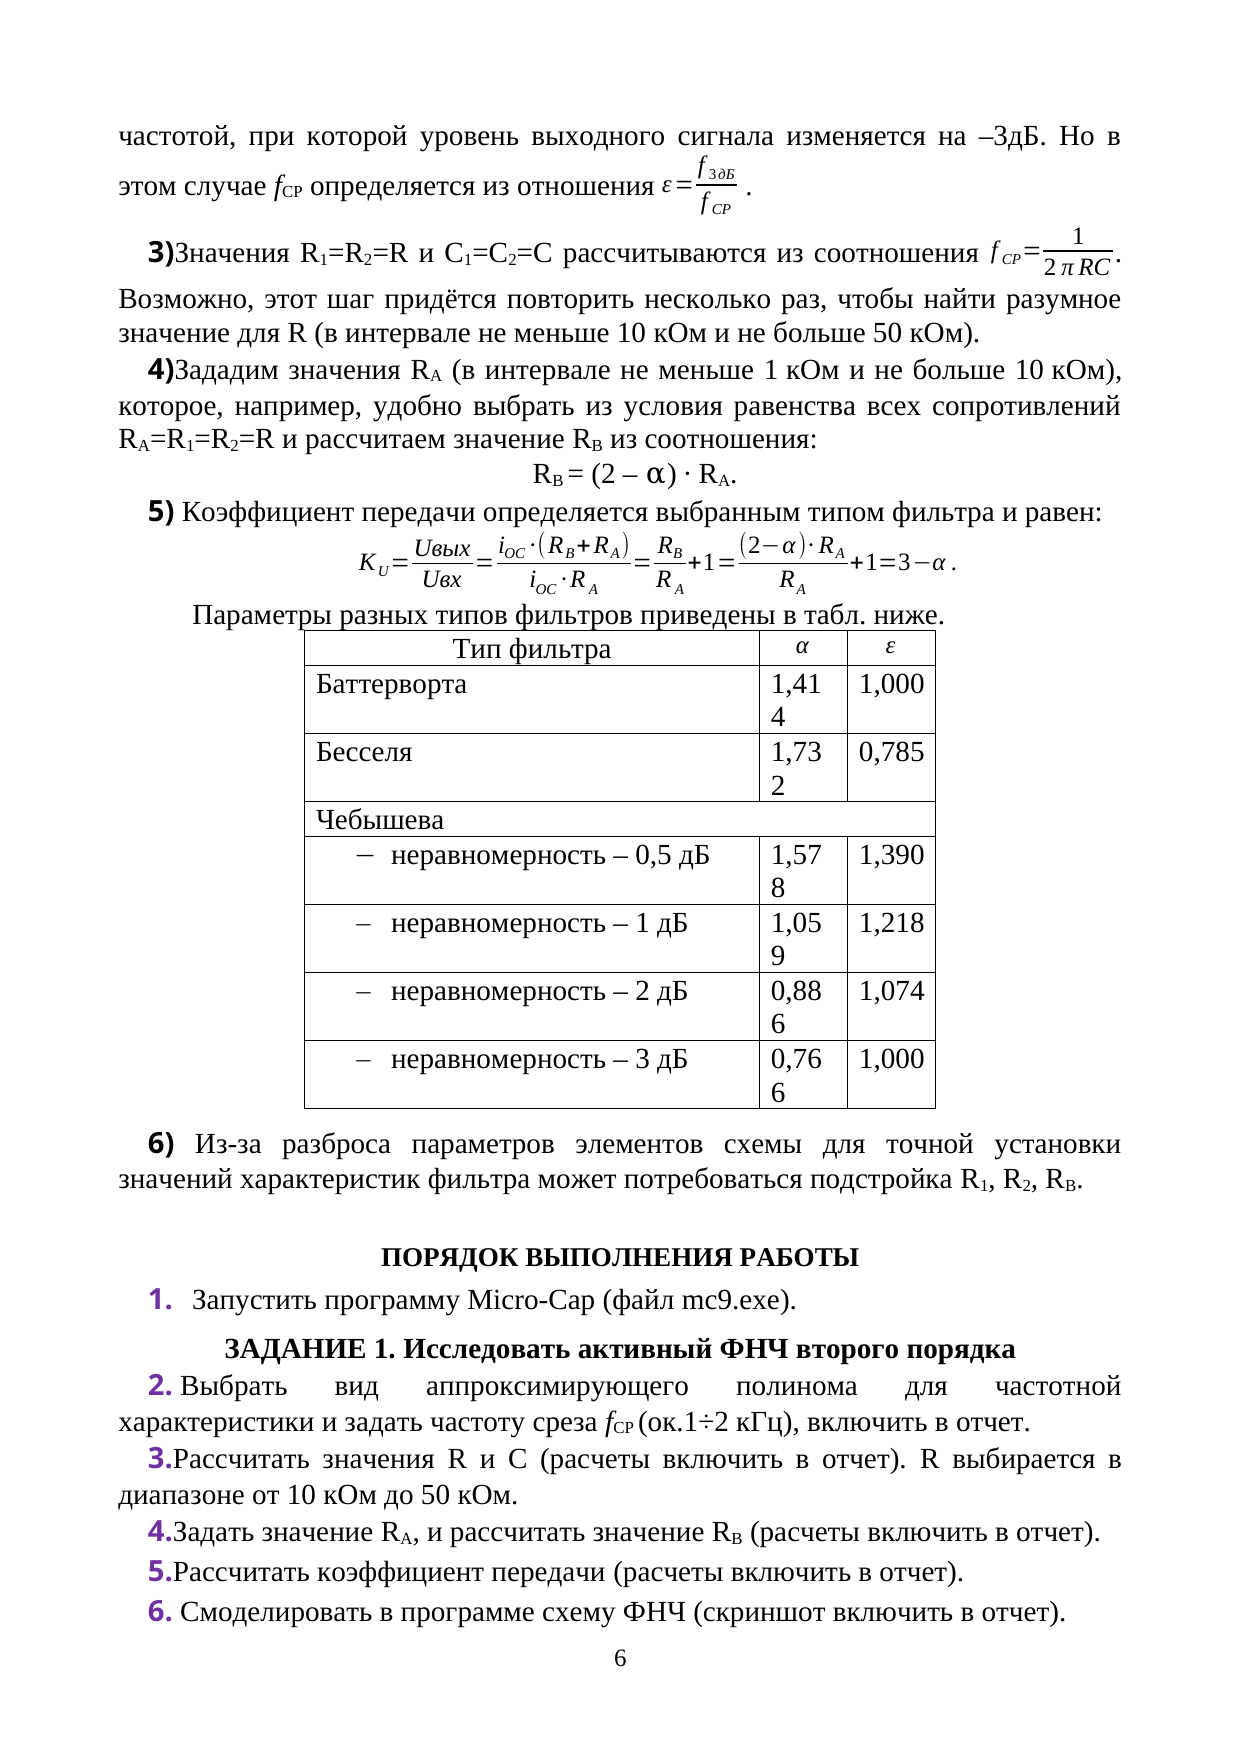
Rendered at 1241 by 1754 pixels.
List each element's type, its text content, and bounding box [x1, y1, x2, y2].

table_cell 1,059 [760, 905, 847, 972]
text 3)Значения R1=R2=R и C1=C2=C рассчитываются из соотношения . Возможно, этот шаг придётся повторить несколько раз, чтобы найти разумное значение для R (в интервале не меньше 10 кОм и не больше 50 кОм). [118, 222, 1122, 348]
text 6. Смоделировать в программе схему ФНЧ (скриншот включить в отчет). [118, 1590, 1122, 1630]
table_cell неравномерность – 3 дБ [305, 1041, 759, 1108]
text 5) Коэффициент передачи определяется выбранным типом фильтра и равен: [118, 490, 1122, 530]
table_cell неравномерность – 0,5 дБ [305, 837, 759, 904]
text 3.Рассчитать значения R и C (расчеты включить в отчет). R выбирается в диапазоне от 10 кОм до 50 кОм. [118, 1437, 1122, 1511]
table_cell неравномерность – 2 дБ [305, 973, 759, 1040]
table_cell 0,766 [760, 1041, 847, 1108]
text 5.Рассчитать коэффициент передачи (расчеты включить в отчет). [118, 1550, 1122, 1590]
text Параметры разных типов фильтров приведены в табл. ниже. [118, 597, 1122, 630]
table_cell 1,218 [848, 905, 935, 972]
table_cell 1,732 [760, 734, 847, 801]
table_cell Чебышева [305, 802, 935, 836]
table_cell 1,000 [848, 1041, 935, 1108]
text 4.Задать значение RА, и рассчитать значение RВ (расчеты включить в отчет). [118, 1511, 1122, 1550]
table_cell 1,390 [848, 837, 935, 904]
table_cell 0,785 [848, 734, 935, 801]
text RВ = (2 – α) ∙ RА. [118, 455, 1122, 490]
table_cell Бесселя [305, 734, 759, 801]
table_cell 0,886 [760, 973, 847, 1040]
table_cell 1,414 [760, 666, 847, 733]
table_cell неравномерность – 1 дБ [305, 905, 759, 972]
table_header [848, 631, 935, 665]
text ПОРЯДОК ВЫПОЛНЕНИЯ РАБОТЫ [118, 1241, 1122, 1272]
text 4)Зададим значения RА (в интервале не меньше 1 кОм и не больше 10 кОм), которое, например, удобно выбрать из условия равенства всех сопротивлений RА=R1=R2=R и рассчитаем значение RВ из соотношения: [118, 348, 1122, 455]
table_cell 1,000 [848, 666, 935, 733]
table_header Тип фильтра [305, 631, 759, 665]
text 2. Выбрать вид аппроксимирующего полинома для частотной характеристики и задать частоту среза fСР (ок.1÷2 кГц), включить в отчет. [118, 1364, 1122, 1437]
table_header [760, 631, 847, 665]
table_cell 1,074 [848, 973, 935, 1040]
text ЗАДАНИЕ 1. Исследовать активный ФНЧ второго порядка [118, 1331, 1122, 1364]
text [118, 118, 1122, 218]
list Запустить программу Micro-Cap (файл mc9.exe). [118, 1278, 1122, 1318]
table_cell Баттерворта [305, 666, 759, 733]
text 6) Из-за разброса параметров элементов схемы для точной установки значений характеристик фильтра может потребоваться подстройка R1, R2, RВ. [118, 1122, 1122, 1195]
table_cell 1,578 [760, 837, 847, 904]
